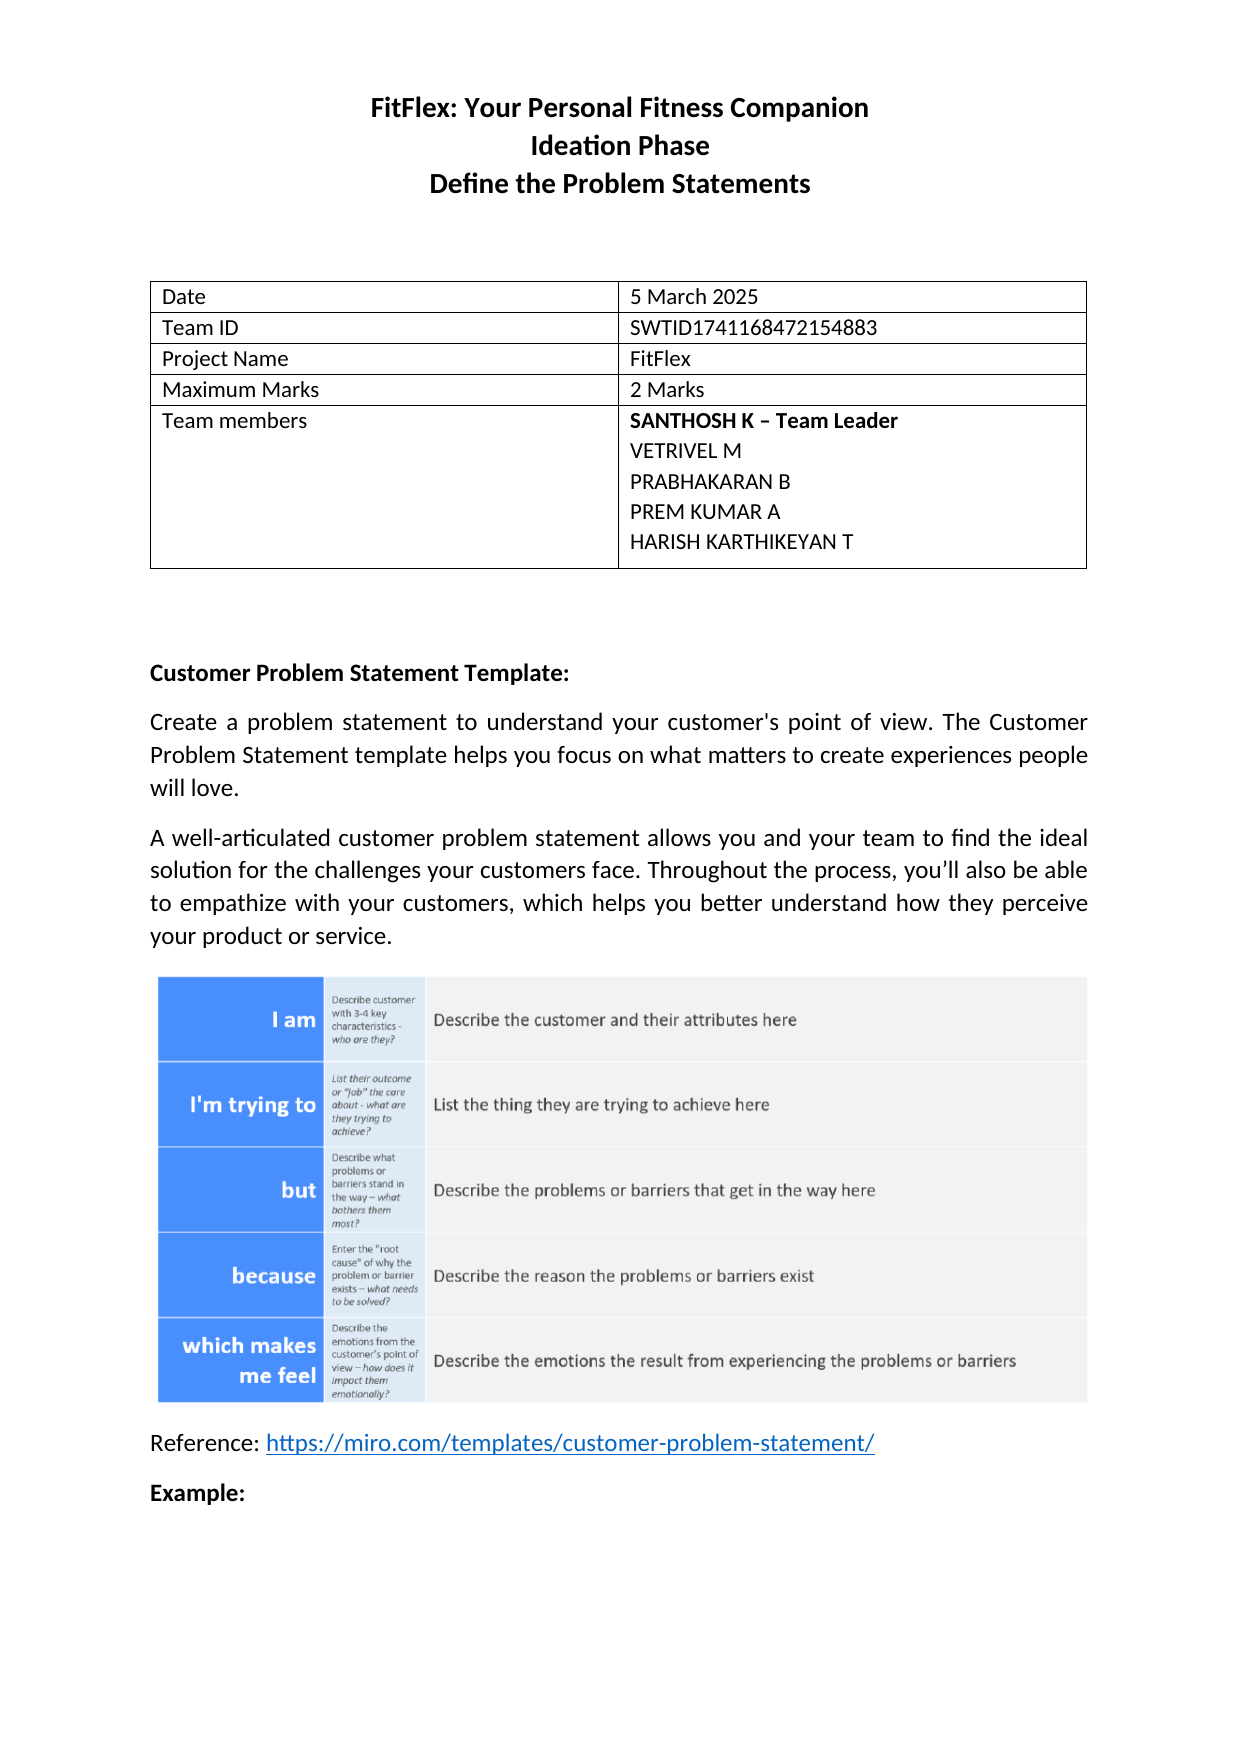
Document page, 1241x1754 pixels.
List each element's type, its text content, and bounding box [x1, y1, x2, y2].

table_header Date [151, 282, 618, 312]
text Ideation Phase [150, 127, 1090, 163]
text Reference: https://miro.com/templates/customer-problem-statement/ [150, 1427, 1090, 1458]
text A well-articulated customer problem statement allows you and your team to find the ideal solution for the challenges your customers face. Throughout the process, you’ll also be able to empathize with your customers, which helps you better understand how they perceive your product or service. [150, 822, 1090, 951]
table_cell Maximum Marks [151, 375, 618, 405]
table_cell Team ID [151, 313, 618, 343]
text Create a problem statement to understand your customer's point of view. The Customer Problem Statement template helps you focus on what matters to create experiences people will love. [150, 706, 1090, 803]
text FitFlex: Your Personal Fitness Companion [150, 89, 1090, 124]
table_cell 2 Marks [619, 375, 1086, 405]
table_cell SWTID1741168472154883 [619, 313, 1086, 343]
text Customer Problem Statement Template: [150, 657, 1090, 687]
table_cell Team members [151, 406, 618, 568]
table_cell FitFlex [619, 344, 1086, 374]
table_cell Project Name [151, 344, 618, 374]
text Define the Problem Statements [150, 166, 1090, 201]
table_cell SANTHOSH K – Team Leader VETRIVEL M PRABHAKARAN B PREM KUMAR A HARISH KARTHIKEYAN T [619, 406, 1086, 568]
table_header 5 March 2025 [619, 282, 1086, 312]
picture [150, 970, 1091, 1409]
text Example: [150, 1477, 1090, 1508]
